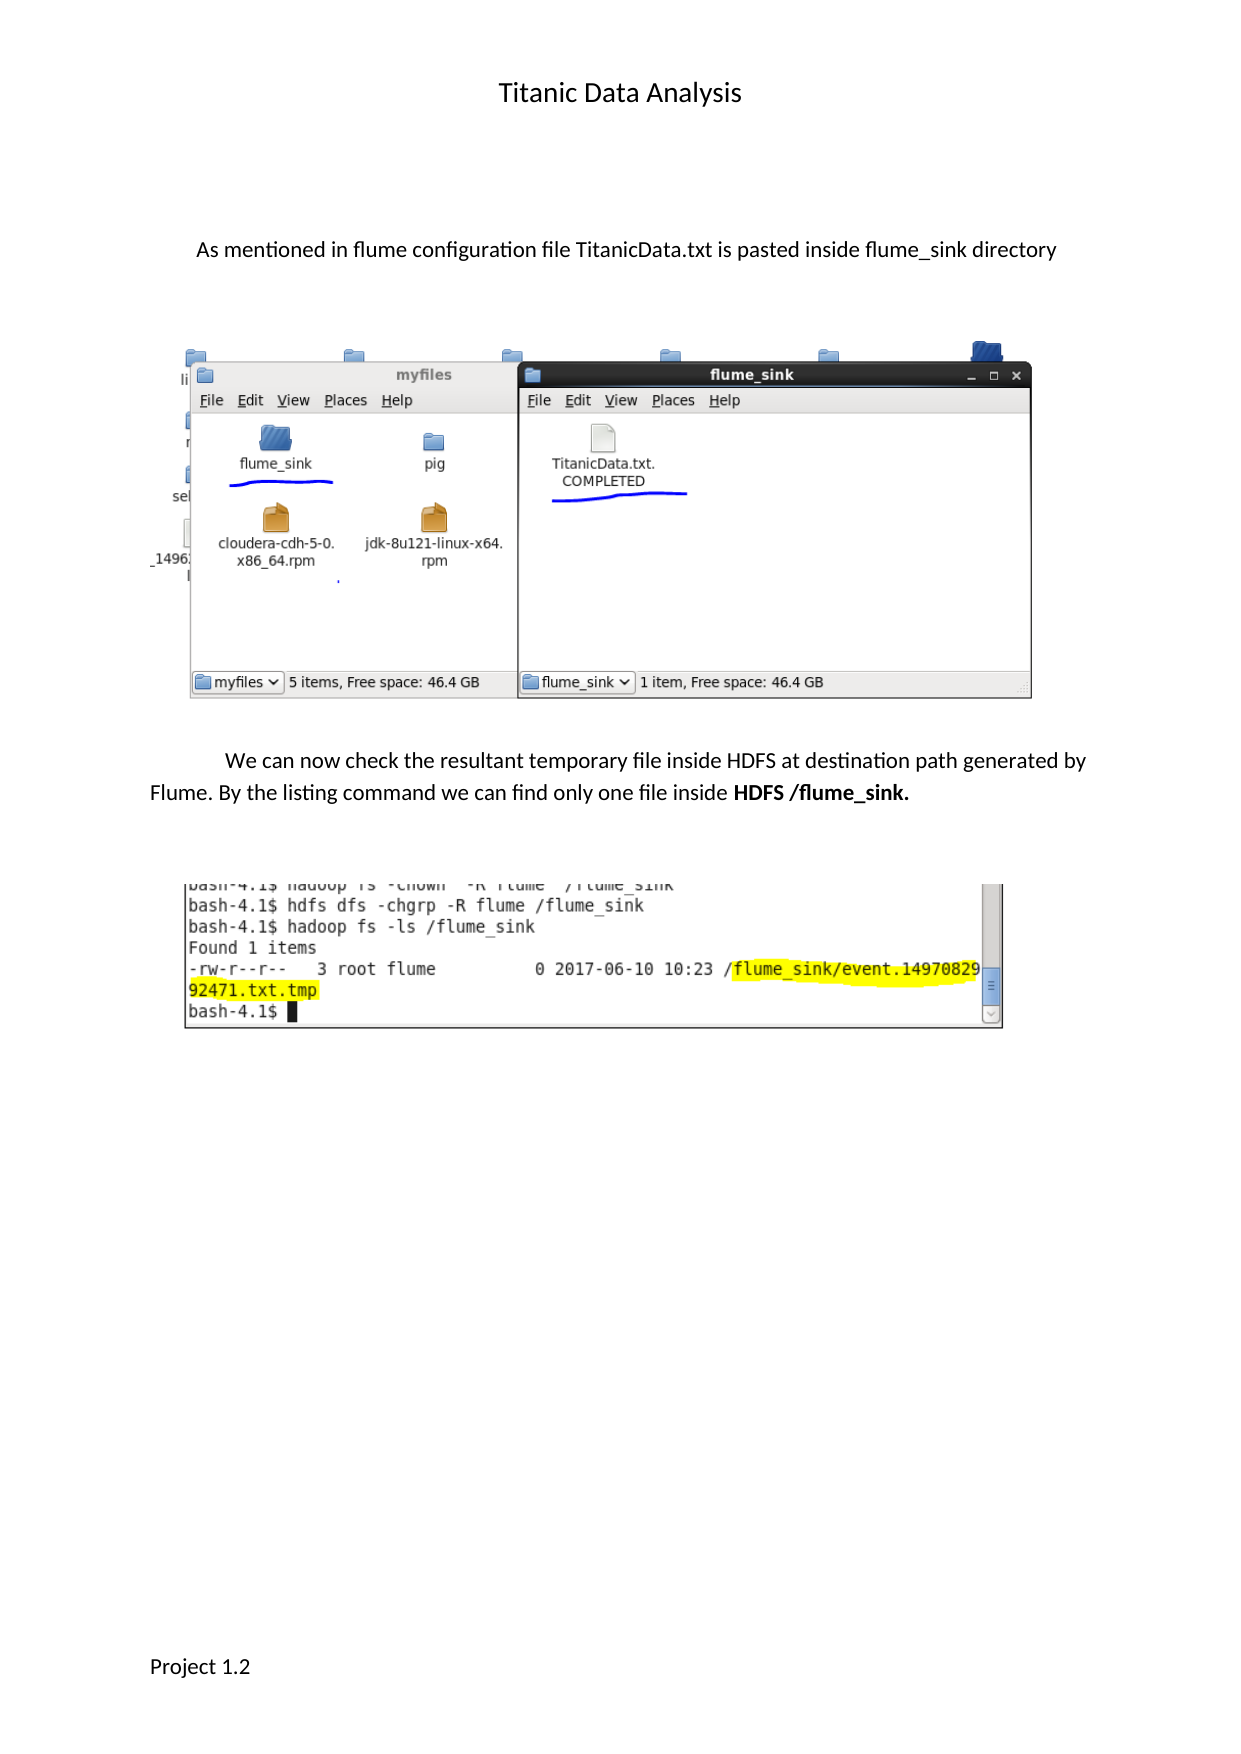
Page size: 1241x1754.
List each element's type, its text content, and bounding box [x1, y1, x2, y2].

picture [150, 884, 1091, 1056]
text We can now check the resultant temporary file inside HDFS at destination path generated by Flume. By the listing command we can find only one file inside HDFS /flume_sink. [150, 746, 1090, 806]
text As mentioned in flume configuration file TitanicData.txt is pasted inside flume_sink directory [150, 235, 1090, 263]
picture [150, 341, 1091, 721]
